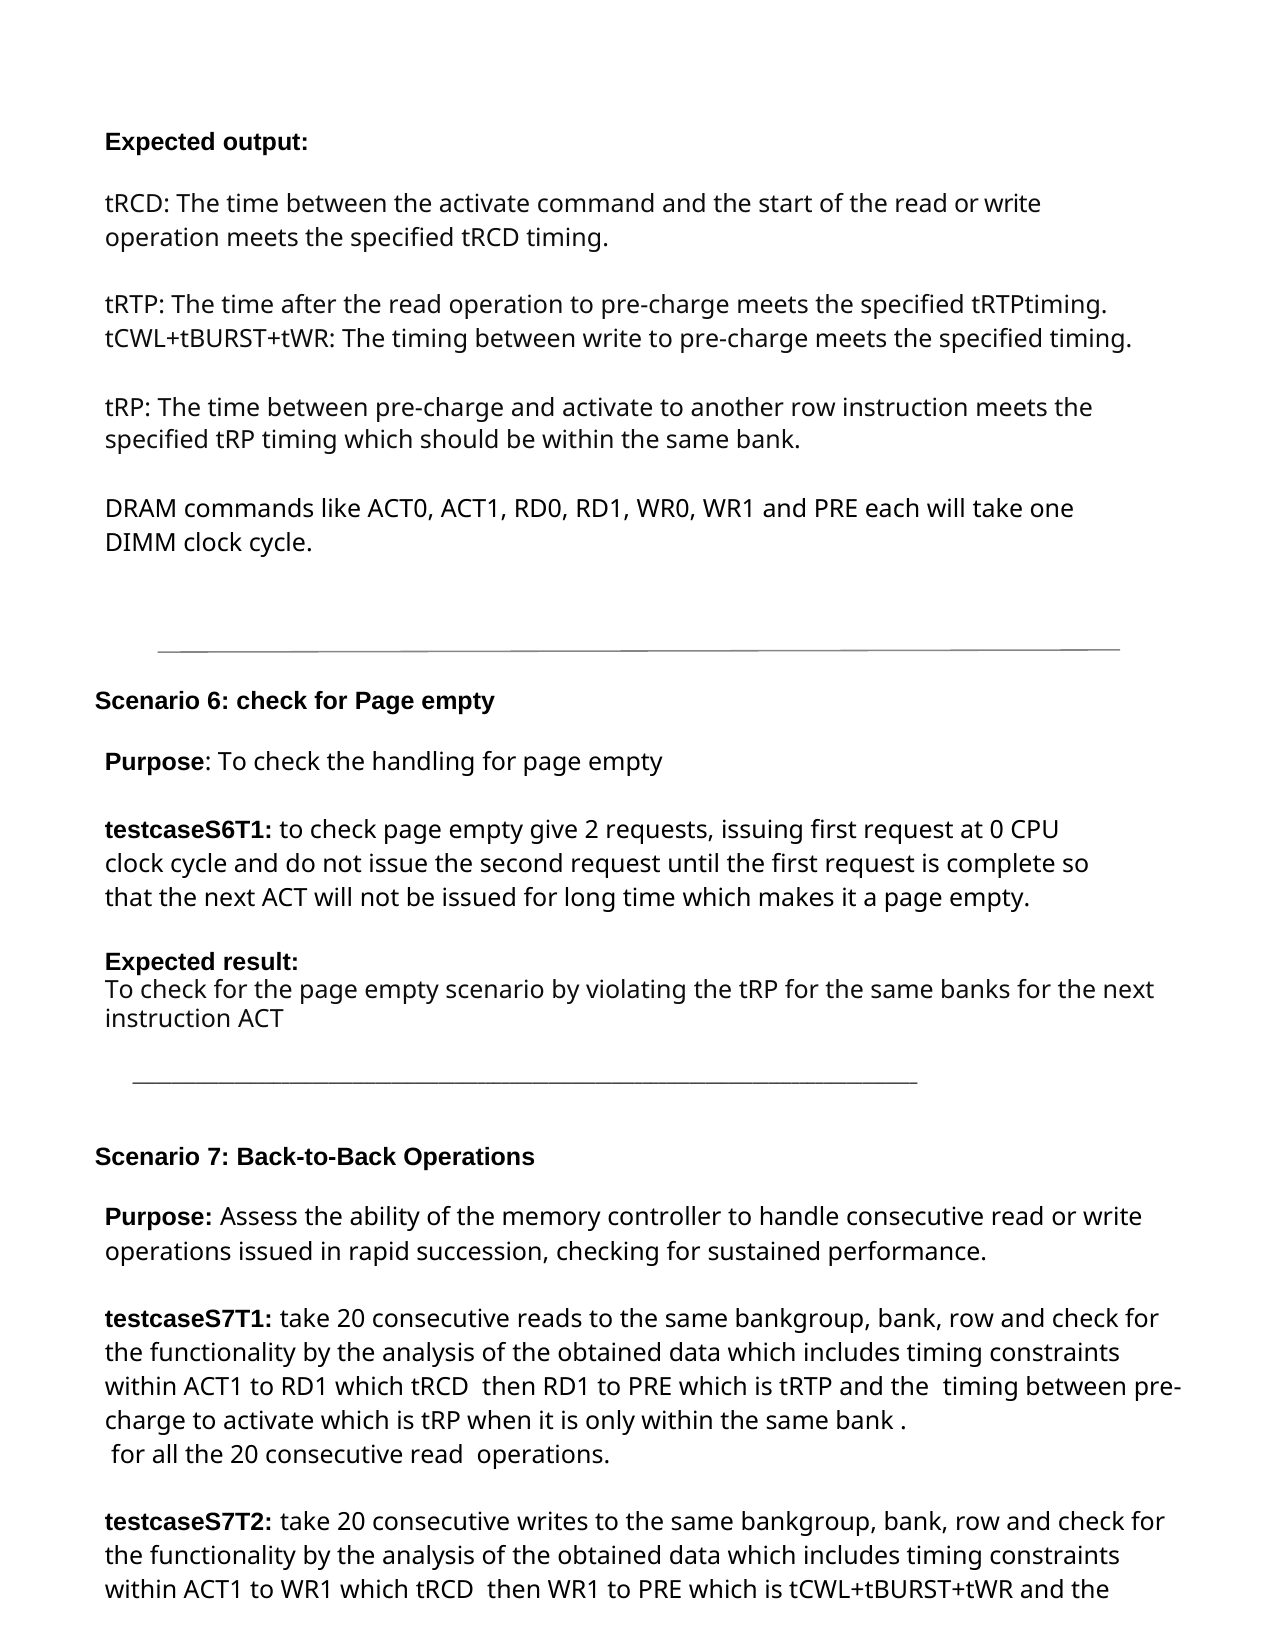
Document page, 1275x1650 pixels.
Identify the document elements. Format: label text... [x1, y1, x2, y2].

text tRP: The time between pre-charge and activate to another row instruction meets the specified tRP timing which should be within the same bank. [104, 389, 1153, 456]
text testcaseS7T1: take 20 consecutive reads to the same bankgroup, bank, row and check for the functionality by the analysis of the obtained data which includes timing constraints within ACT1 to RD1 which tRCD then RD1 to PRE which is tRTP and the timing between pre-charge to activate which is tRP when it is only within the same bank . [104, 1300, 1186, 1437]
text Purpose: To check the handling for page empty [104, 743, 1208, 777]
text ____________________________________________________________________________________________________ [77, 1062, 1208, 1086]
text To check for the page empty scenario by violating the tRP for the same banks for the next instruction ACT [104, 976, 1208, 1033]
subtitle Scenario 7: Back-to-Back Operations [94, 1142, 1208, 1170]
text tRCD: The time between the activate command and the start of the read or write operation meets the specified tRCD timing. [104, 186, 1153, 254]
text DRAM commands like ACT0, ACT1, RD0, RD1, WR0, WR1 and PRE each will take one DIMM clock cycle. [104, 490, 1074, 558]
subtitle Expected output: [104, 127, 1208, 156]
text testcaseS6T1: to check page empty give 2 requests, issuing first request at 0 CPU clock cycle and do not issue the second request until the first request is complete so that the next ACT will not be issued for long time which makes it a page empty. [104, 811, 1113, 913]
subtitle Scenario 6: check for Page empty [94, 686, 1208, 714]
subtitle Expected result: [104, 947, 1208, 976]
text Purpose: Assess the ability of the memory controller to handle consecutive read or write operations issued in rapid succession, checking for sustained performance. [104, 1199, 1153, 1267]
text tRTP: The time after the read operation to pre-charge meets the specified tRTPtiming. [104, 287, 1208, 321]
text tCWL+tBURST+tWR: The timing between write to pre-charge meets the specified timing. [104, 321, 1208, 355]
text for all the 20 consecutive read operations. [104, 1437, 1208, 1471]
